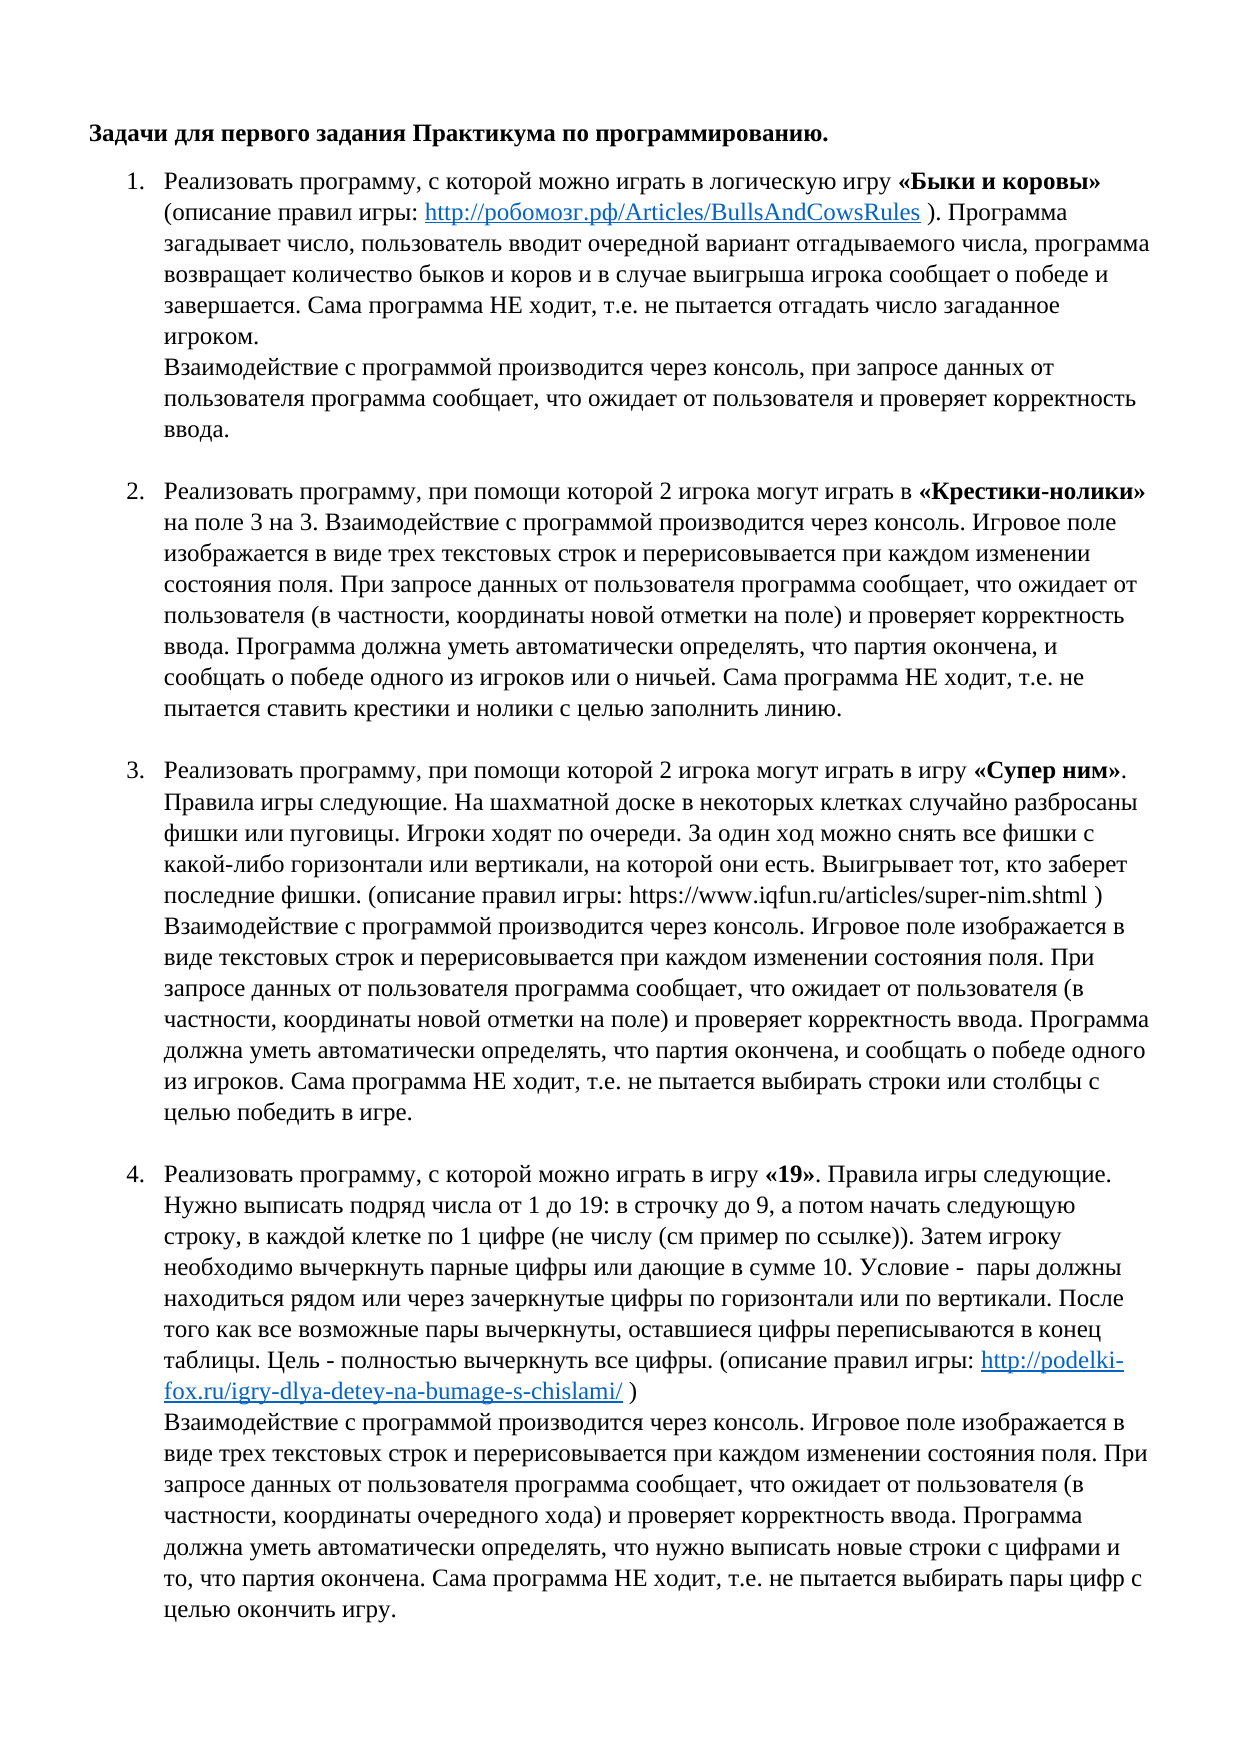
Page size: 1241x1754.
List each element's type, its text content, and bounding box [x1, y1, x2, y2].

list Взаимодействие с программой производится через консоль. Игровое поле изображается в виде текстовых строк и перерисовывается при каждом изменении состояния поля. При запросе данных от пользователя программа сообщает, что ожидает от пользователя (в частности, координаты новой отметки на поле) и проверяет корректность ввода. Программа должна уметь автоматически определять, что партия окончена, и сообщать о победе одного из игроков. Сама программа НЕ ходит, т.е. не пытается выбирать строки или столбцы с целью победить в игре. [164, 911, 1152, 1126]
list Реализовать программу, при помощи которой 2 игрока могут играть в игру «Супер ним». Правила игры следующие. На шахматной доске в некоторых клетках случайно разбросаны фишки или пуговицы. Игроки ходят по очереди. За один ход можно снять все фишки с какой-либо горизонтали или вертикали, на которой они есть. Выигрывает тот, кто заберет последние фишки. (описание правил игры: https://www.iqfun.ru/articles/super-nim.shtml ) [126, 756, 1152, 908]
text Задачи для первого задания Практикума по программированию. [89, 118, 1152, 147]
list Реализовать программу, при помощи которой 2 игрока могут играть в «Крестики-нолики» на поле 3 на 3. Взаимодействие с программой производится через консоль. Игровое поле изображается в виде трех текстовых строк и перерисовывается при каждом изменении состояния поля. При запросе данных от пользователя программа сообщает, что ожидает от пользователя (в частности, координаты новой отметки на поле) и проверяет корректность ввода. Программа должна уметь автоматически определять, что партия окончена, и сообщать о победе одного из игроков или о ничьей. Сама программа НЕ ходит, т.е. не пытается ставить крестики и нолики с целью заполнить линию. [126, 476, 1152, 722]
list Реализовать программу, с которой можно играть в игру «19». Правила игры следующие. Нужно выписать подряд числа от 1 до 19: в строчку до 9, а потом начать следующую строку, в каждой клетке по 1 цифре (не числу (см пример по ссылке)). Затем игроку необходимо вычеркнуть парные цифры или дающие в сумме 10. Условие - пары должны находиться рядом или через зачеркнутые цифры по горизонтали или по вертикали. После того как все возможные пары вычеркнуты, оставшиеся цифры переписываются в конец таблицы. Цель - полностью вычеркнуть все цифры. (описание правил игры: http://podelki-fox.ru/igry-dlya-detey-na-bumage-s-chislami/ ) [126, 1159, 1152, 1405]
list Взаимодействие с программой производится через консоль, при запросе данных от пользователя программа сообщает, что ожидает от пользователя и проверяет корректность ввода. [164, 352, 1152, 443]
list Реализовать программу, с которой можно играть в логическую игру «Быки и коровы» (описание правил игры: http://робомозг.рф/Articles/BullsAndCowsRules ). Программа загадывает число, пользователь вводит очередной вариант отгадываемого числа, программа возвращает количество быков и коров и в случае выигрыша игрока сообщает о победе и завершается. Сама программа НЕ ходит, т.е. не пытается отгадать число загаданное игроком. [126, 166, 1152, 350]
list Взаимодействие с программой производится через консоль. Игровое поле изображается в виде трех текстовых строк и перерисовывается при каждом изменении состояния поля. При запросе данных от пользователя программа сообщает, что ожидает от пользователя (в частности, координаты очередного хода) и проверяет корректность ввода. Программа должна уметь автоматически определять, что нужно выписать новые строки с цифрами и то, что партия окончена. Сама программа НЕ ходит, т.е. не пытается выбирать пары цифр с целью окончить игру. [164, 1407, 1152, 1622]
